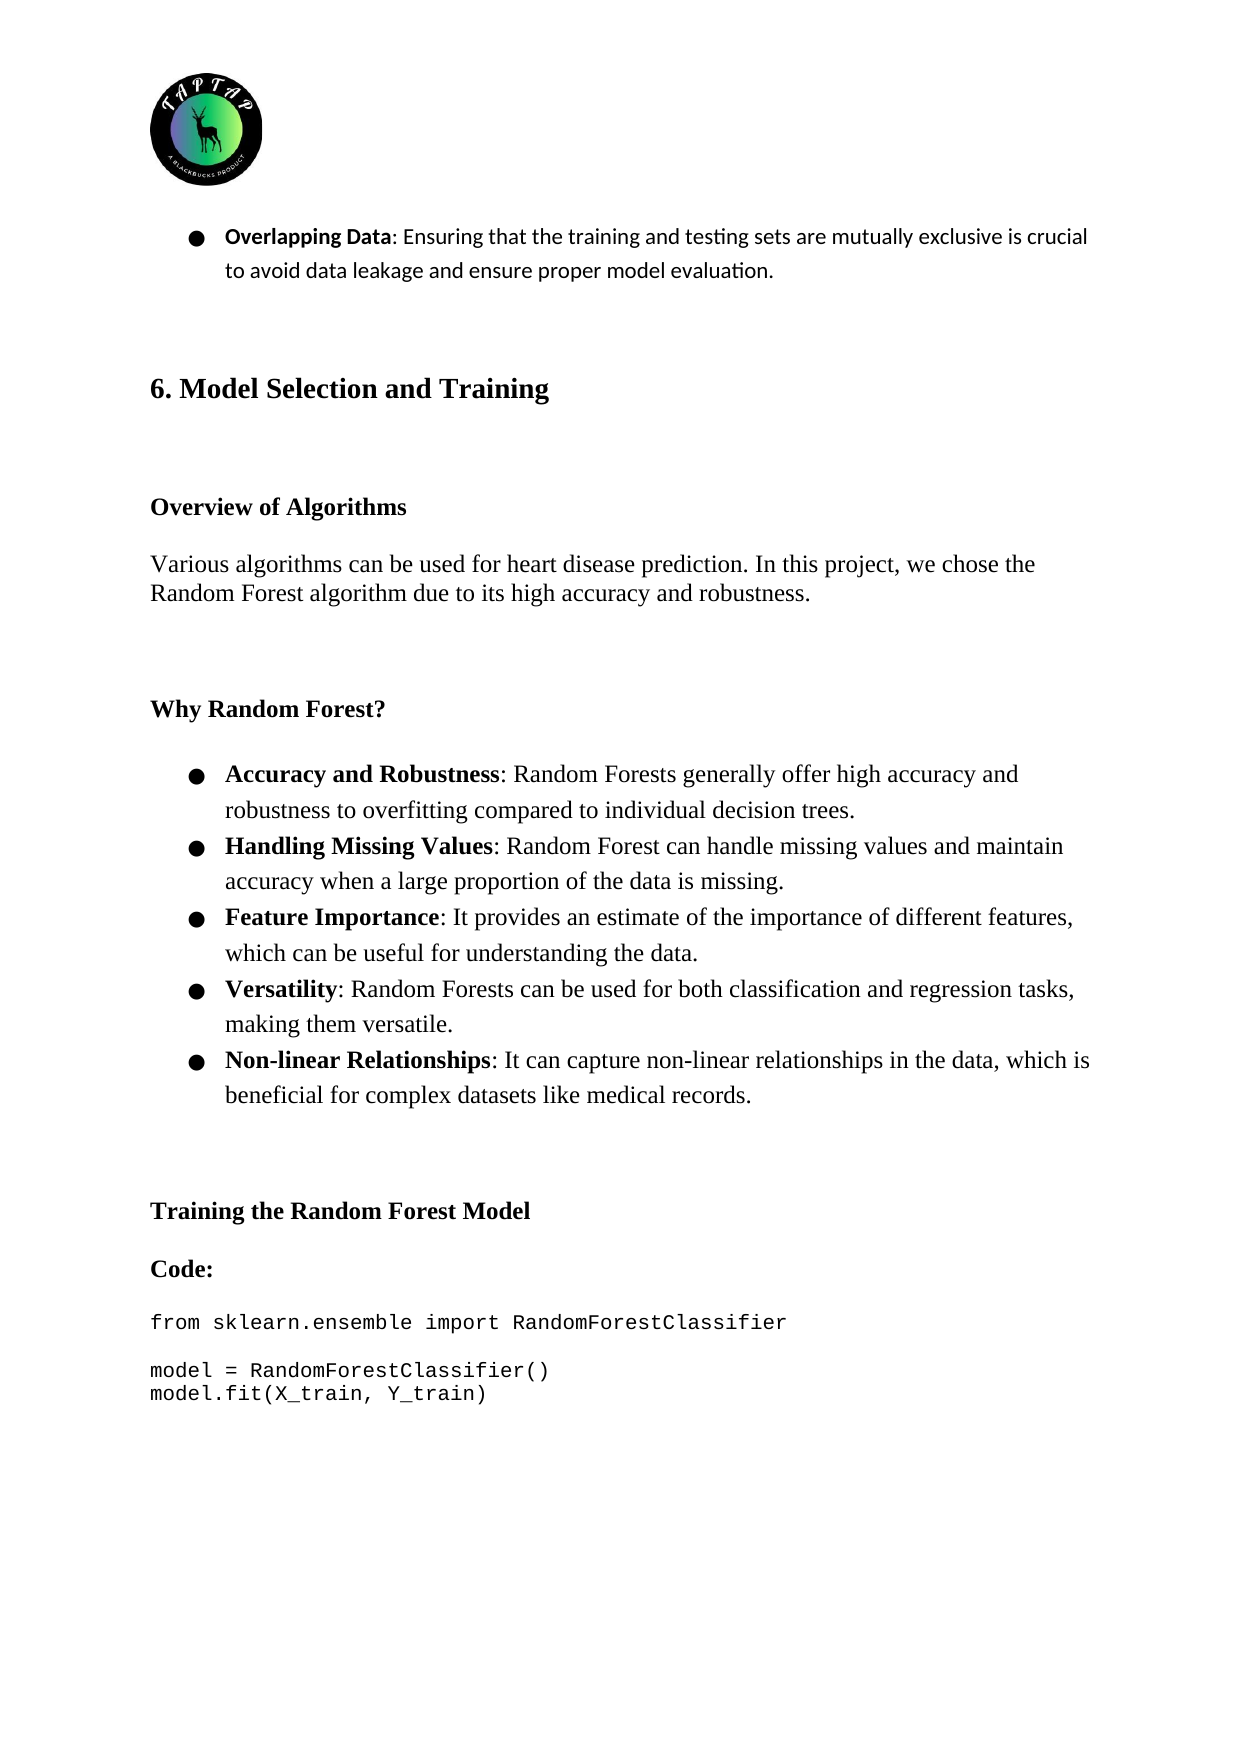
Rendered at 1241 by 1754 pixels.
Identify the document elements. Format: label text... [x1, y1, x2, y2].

list Accuracy and Robustness: Random Forests generally offer high accuracy and robustness to overfitting compared to individual decision trees. [187, 752, 1090, 823]
list Handling Missing Values: Random Forest can handle missing values and maintain accuracy when a large proportion of the data is missing. [187, 823, 1090, 895]
text 6. Model Selection and Training [150, 371, 1090, 404]
text Code: [150, 1254, 1090, 1283]
text Training the Random Forest Model [150, 1196, 1090, 1225]
text Why Random Forest? [150, 694, 1090, 723]
text model.fit(X_train, Y_train) [150, 1383, 1090, 1407]
picture [150, 73, 263, 186]
text Various algorithms can be used for heart disease prediction. In this project, we chose the Random Forest algorithm due to its high accuracy and robustness. [150, 549, 1090, 607]
list Feature Importance: It provides an estimate of the importance of different features, which can be useful for understanding the data. [187, 895, 1090, 966]
text from sklearn.ensemble import RandomForestClassifier [150, 1312, 1090, 1336]
list Non-linear Relationships: It can capture non-linear relationships in the data, which is beneficial for complex datasets like medical records. [187, 1038, 1090, 1109]
text Overview of Algorithms [150, 492, 1090, 520]
list Overlapping Data: Ensuring that the training and testing sets are mutually exclusive is crucial to avoid data leakage and ensure proper model evaluation. [187, 214, 1090, 285]
list Versatility: Random Forests can be used for both classification and regression tasks, making them versatile. [187, 966, 1090, 1038]
text model = RandomForestClassifier() [150, 1359, 1090, 1383]
